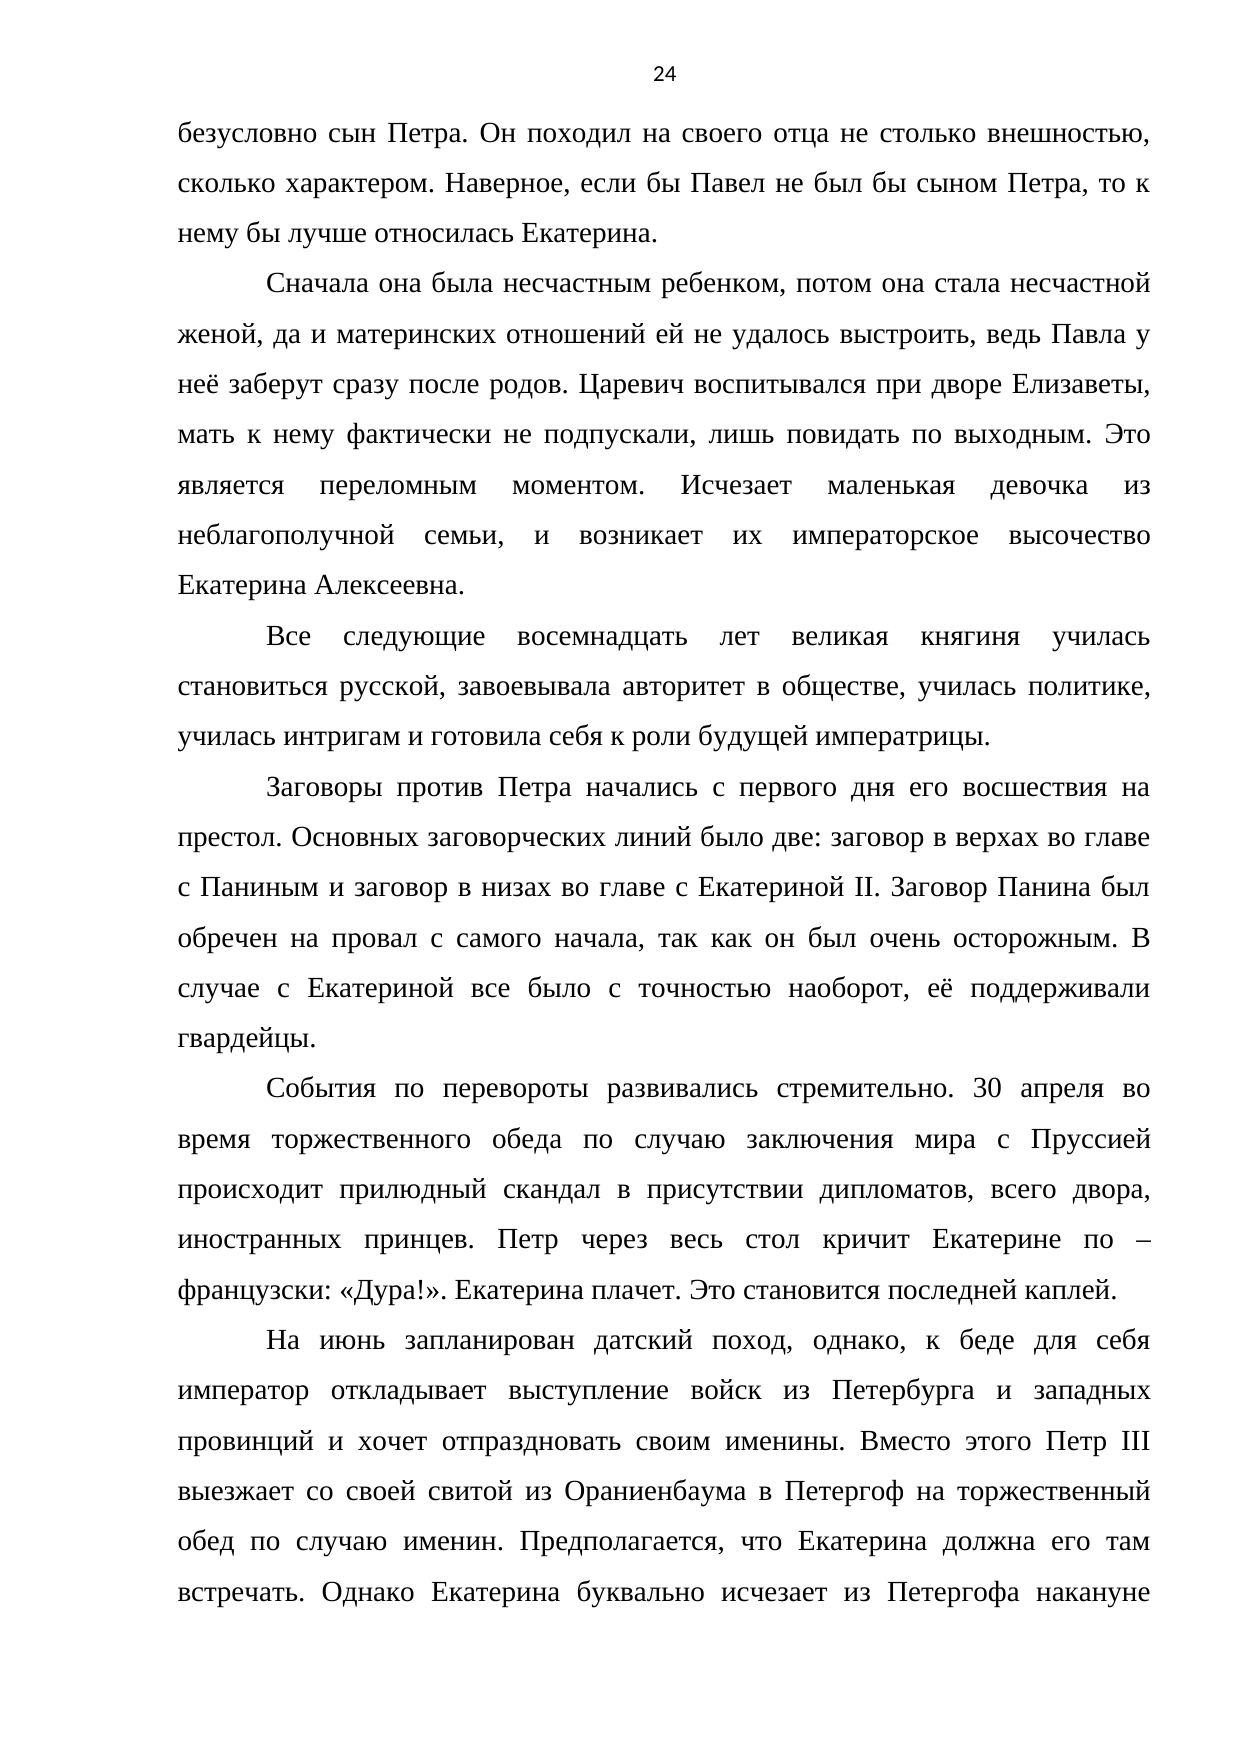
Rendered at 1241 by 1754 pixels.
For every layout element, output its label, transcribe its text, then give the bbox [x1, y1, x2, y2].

text Заговоры против Петра начались с первого дня его восшествия на престол. Основных заговорческих линий было две: заговор в верхах во главе с Паниным и заговор в низах во главе с Екатериной II. Заговор Панина был обречен на провал с самого начала, так как он был очень осторожным. В случае с Екатериной все было с точностью наоборот, её поддерживали гвардейцы. [177, 769, 1152, 1054]
text События по перевороты развивались стремительно. 30 апреля во время торжественного обеда по случаю заключения мира с Пруссией происходит прилюдный скандал в присутствии дипломатов, всего двора, иностранных принцев. Петр через весь стол кричит Екатерине по – французски: «Дура!». Екатерина плачет. Это становится последней каплей. [177, 1071, 1152, 1305]
text Сначала она была несчастным ребенком, потом она стала несчастной женой, да и материнских отношений ей не удалось выстроить, ведь Павла у неё заберут сразу после родов. Царевич воспитывался при дворе Елизаветы, мать к нему фактически не подпускали, лишь повидать по выходным. Это является переломным моментом. Исчезает маленькая девочка из неблагополучной семьи, и возникает их императорское высочество Екатерина Алексеевна. [177, 266, 1152, 601]
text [177, 115, 1152, 249]
text Все следующие восемнадцать лет великая княгиня училась становиться русской, завоевывала авторитет в обществе, училась политике, училась интригам и готовила себя к роли будущей императрицы. [177, 618, 1152, 752]
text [177, 1322, 1152, 1607]
